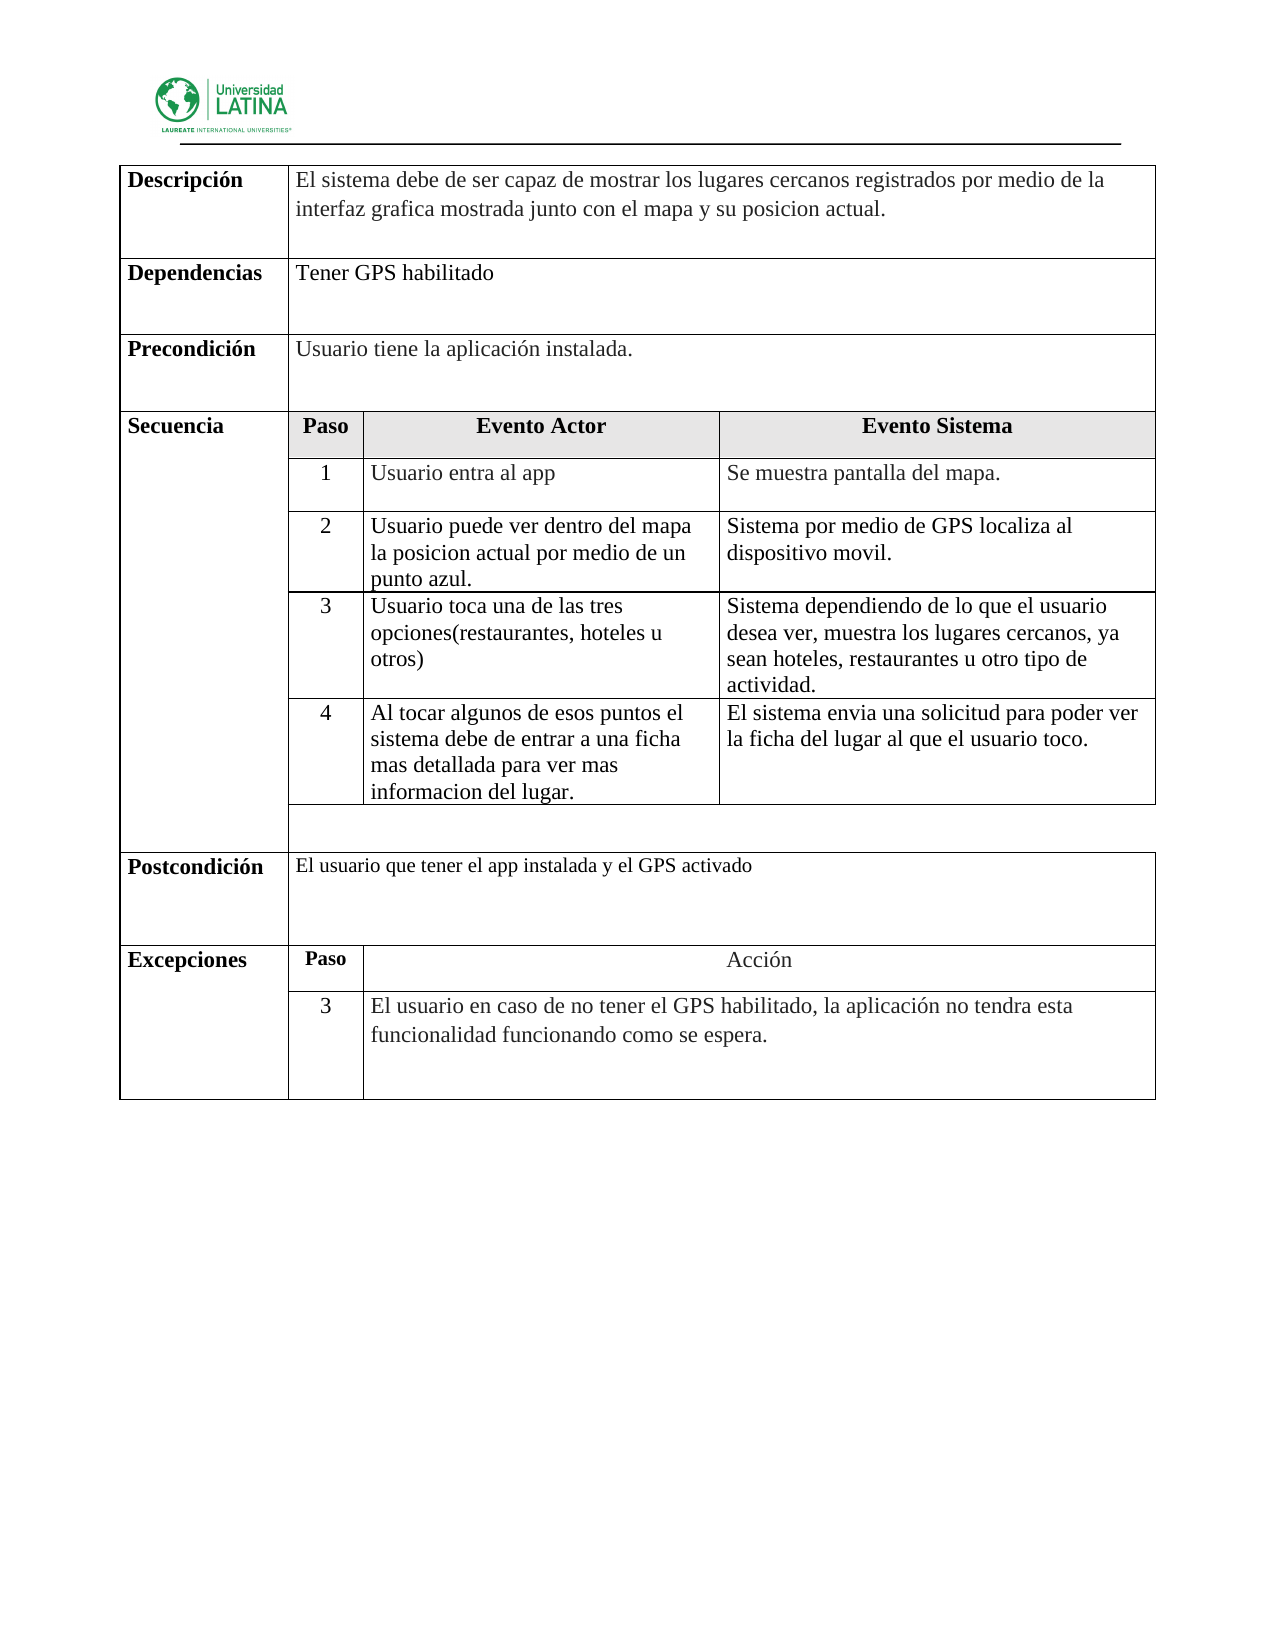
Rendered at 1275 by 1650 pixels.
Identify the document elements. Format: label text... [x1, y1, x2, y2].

table_cell Tener GPS habilitado [289, 259, 1155, 334]
table_cell 1 [289, 459, 363, 511]
table_cell Secuencia [121, 412, 288, 852]
table_cell Evento Sistema [720, 412, 1155, 457]
table_cell Postcondición [121, 853, 288, 945]
table_cell Acción [364, 946, 1155, 991]
picture [150, 75, 295, 137]
table_cell 3 [289, 593, 363, 698]
table_cell El usuario en caso de no tener el GPS habilitado, la aplicación no tendra esta funcionalidad funcionando como se espera. [364, 992, 1155, 1099]
table_cell Usuario entra al app [364, 459, 719, 511]
table_cell Usuario puede ver dentro del mapa la posicion actual por medio de un punto azul. [364, 512, 719, 591]
table_cell Se muestra pantalla del mapa. [720, 459, 1155, 511]
table_cell Sistema dependiendo de lo que el usuario desea ver, muestra los lugares cercanos, ya sean hoteles, restaurantes u otro tipo de actividad. [720, 593, 1155, 698]
table_cell Dependencias [121, 259, 288, 334]
table_cell Usuario toca una de las tres opciones(restaurantes, hoteles u otros) [364, 593, 719, 698]
table_cell 3 [289, 992, 363, 1099]
table_cell 4 [289, 699, 363, 804]
table_cell Precondición [121, 335, 288, 411]
table_cell Paso [289, 412, 363, 457]
table_cell Al tocar algunos de esos puntos el sistema debe de entrar a una ficha mas detallada para ver mas informacion del lugar. [364, 699, 719, 804]
table_cell Sistema por medio de GPS localiza al dispositivo movil. [720, 512, 1155, 591]
table_cell Usuario tiene la aplicación instalada. [289, 335, 1155, 411]
table_cell Descripción [121, 166, 288, 258]
table_cell Excepciones [121, 946, 288, 1099]
table_cell El sistema envia una solicitud para poder ver la ficha del lugar al que el usuario toco. [720, 699, 1155, 804]
table_cell Paso [289, 946, 363, 991]
table_cell 2 [289, 512, 363, 591]
table_cell Evento Actor [364, 412, 719, 457]
table_cell El usuario que tener el app instalada y el GPS activado [289, 853, 1155, 945]
table_cell El sistema debe de ser capaz de mostrar los lugares cercanos registrados por medio de la interfaz grafica mostrada junto con el mapa y su posicion actual. [289, 166, 1155, 258]
